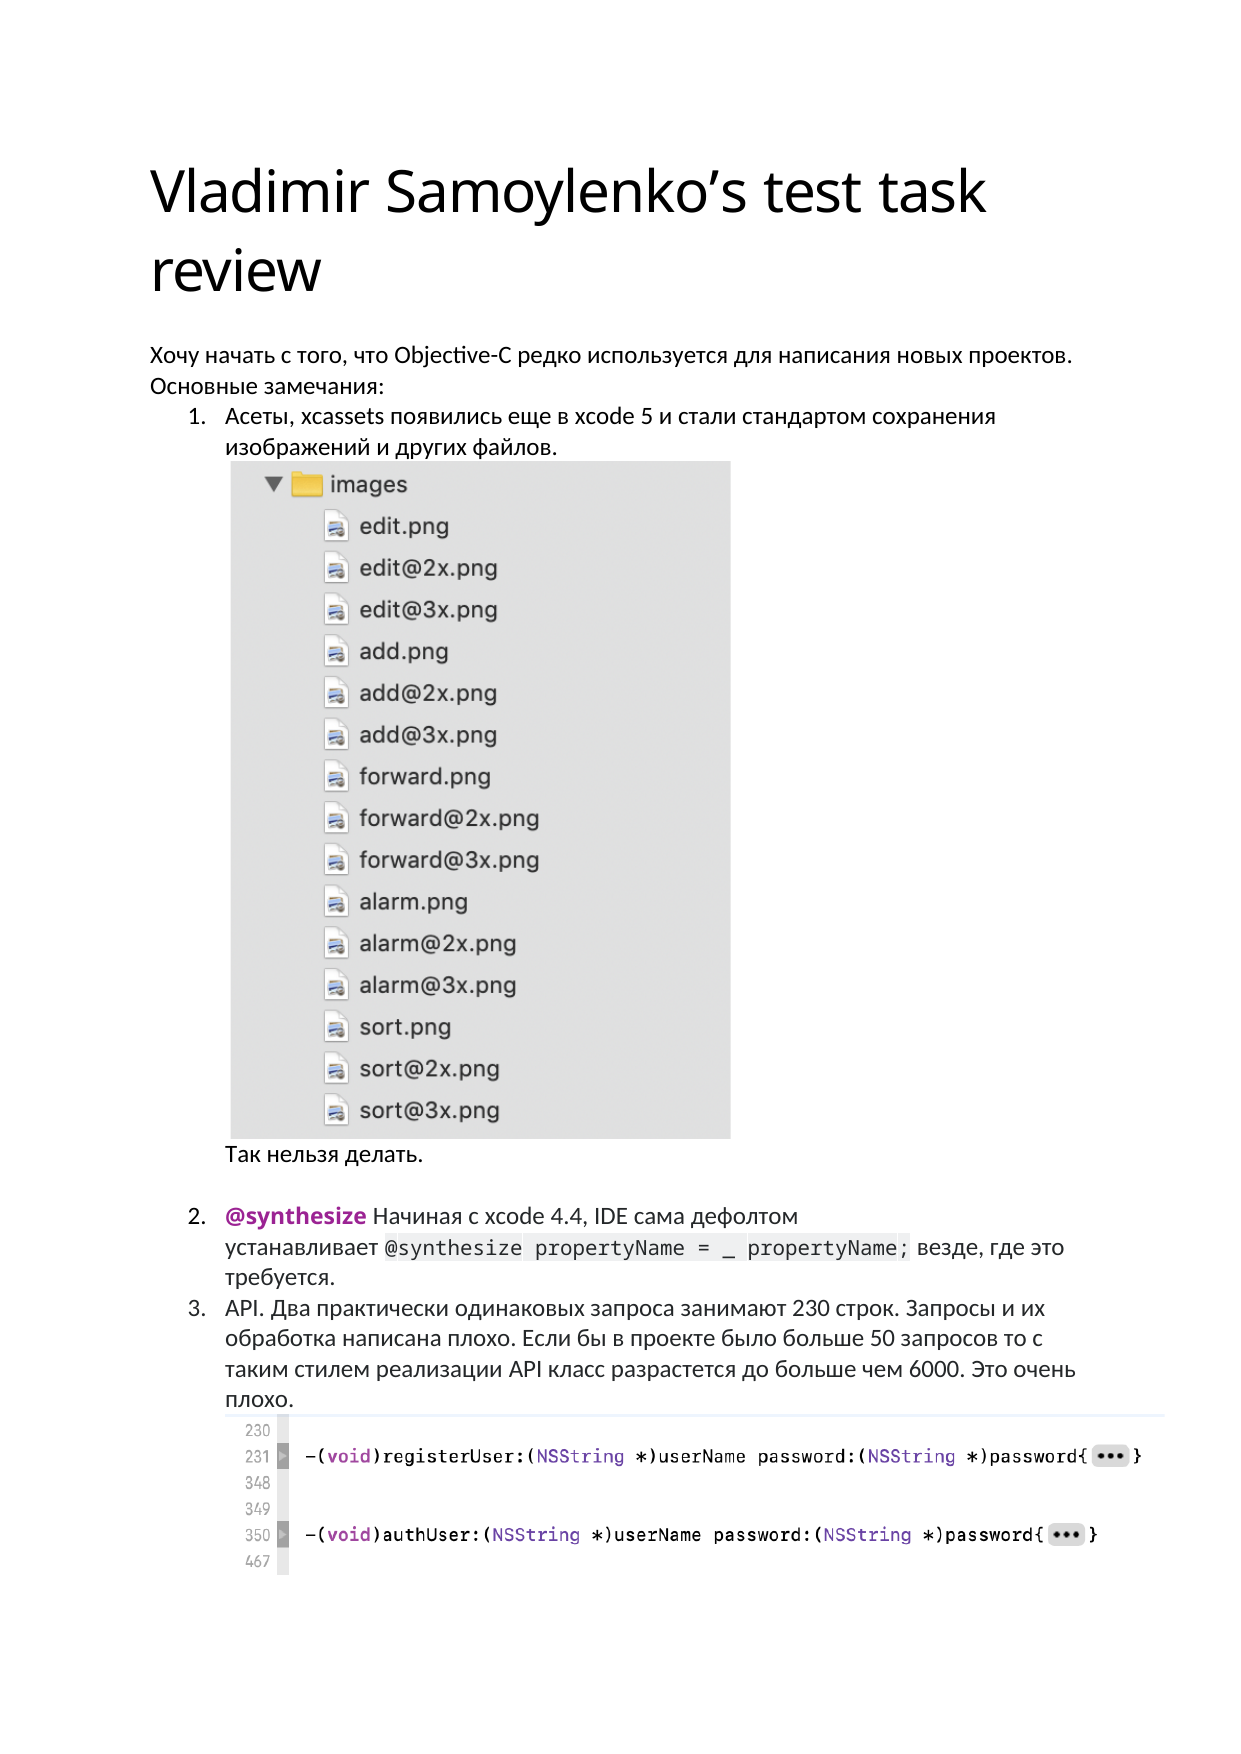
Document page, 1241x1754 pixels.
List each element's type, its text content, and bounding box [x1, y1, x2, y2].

text Хочу начать с того, что Objective-C редко используется для написания новых проектов. [150, 339, 1090, 370]
list @synthesize Начиная с xcode 4.4, IDE сама дефолтом устанавливает @synthesize propertyName = _ propertyName; везде, где это требуется. [187, 1200, 1090, 1292]
title Vladimir Samoylenko’s test task review [150, 150, 1090, 309]
picture [230, 461, 731, 1139]
text Основные замечания: [150, 370, 1090, 401]
picture [225, 1414, 1165, 1575]
list Асеты, xcassets появились еще в xcode 5 и стали стандартом сохранения изображений и других файлов. [187, 401, 1090, 462]
list API. Два практически одинаковых запроса занимают 230 строк. Запросы и их обработка написана плохо. Если бы в проекте было больше 50 запросов то с таким стилем реализации API класс разрастется до больше чем 6000. Это очень плохо. [187, 1292, 1090, 1414]
list Так нельзя делать. [225, 1139, 1090, 1169]
